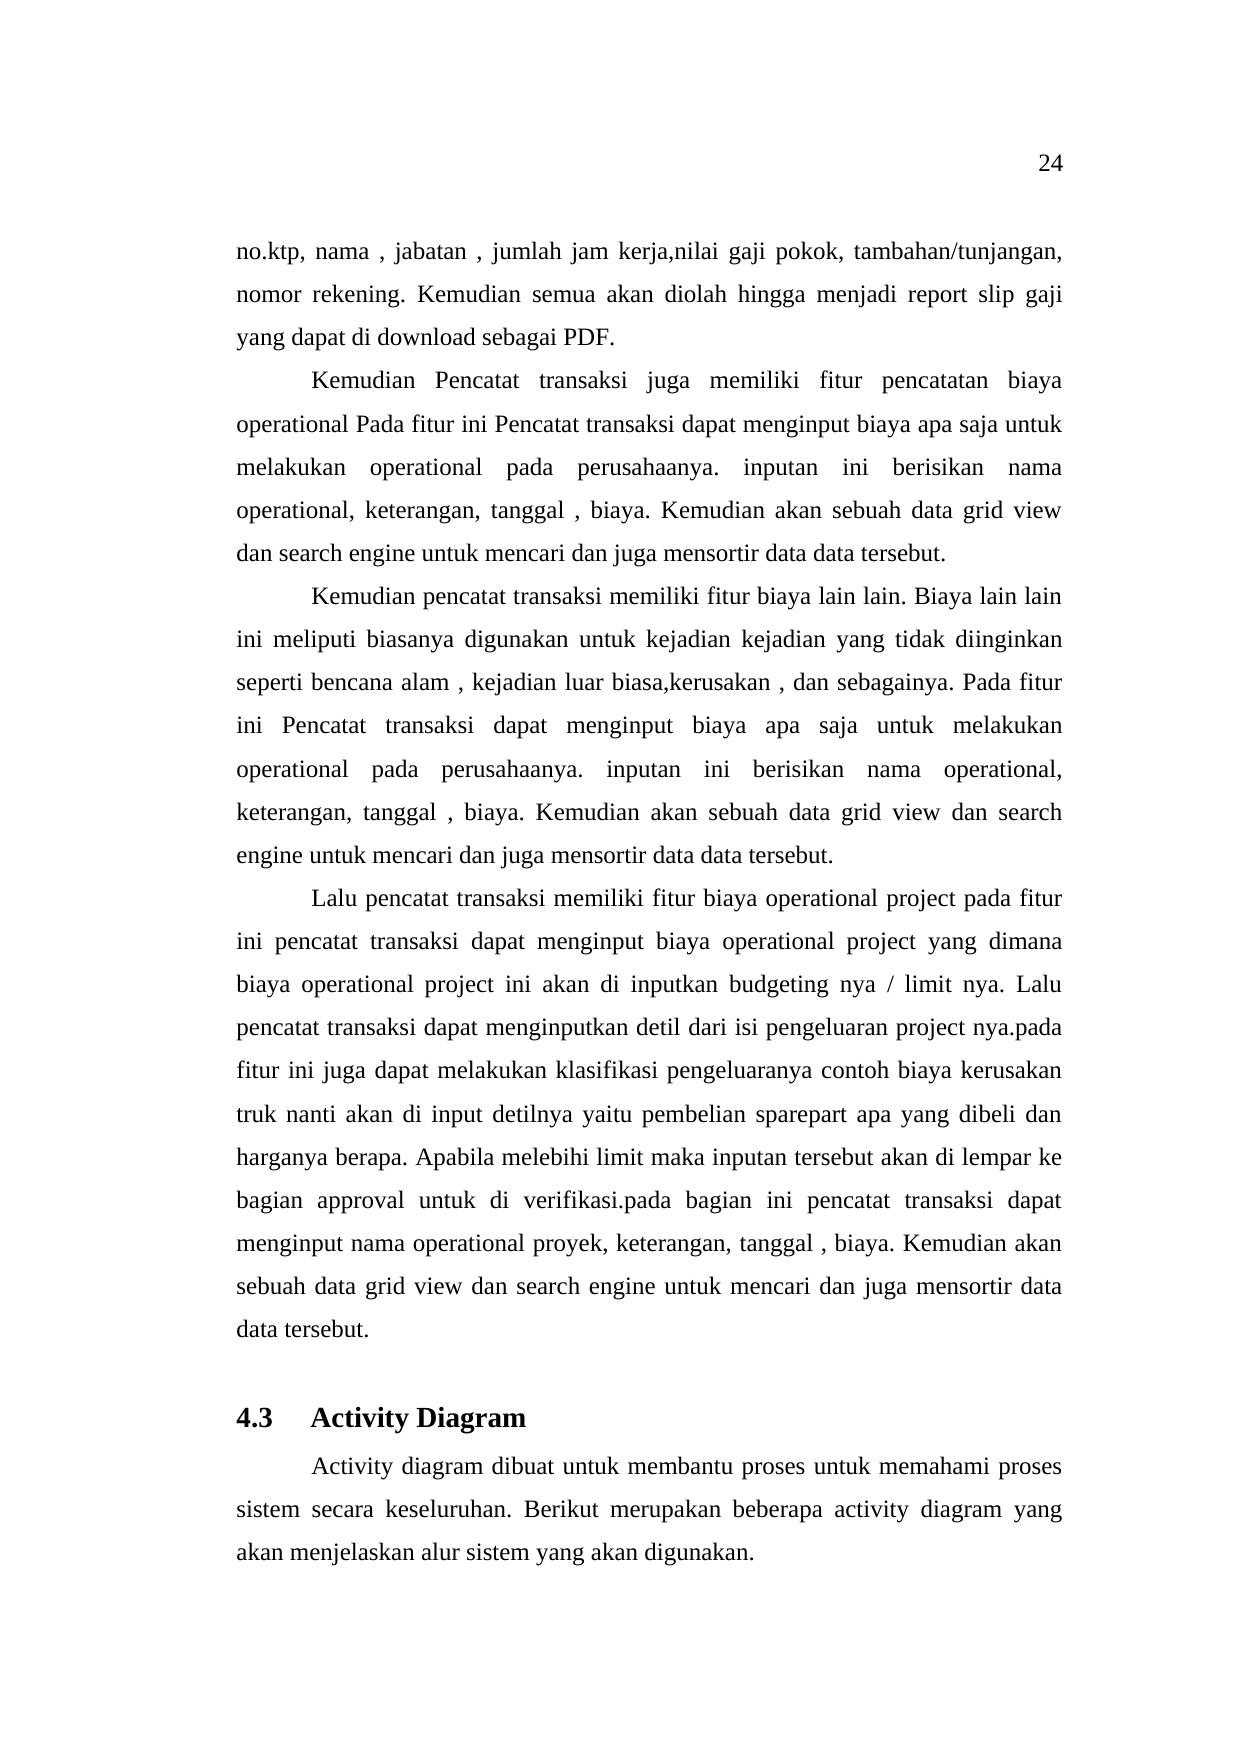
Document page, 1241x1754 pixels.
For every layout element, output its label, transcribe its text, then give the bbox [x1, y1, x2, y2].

text Kemudian pencatat transaksi memiliki fitur biaya lain lain. Biaya lain lain ini meliputi biasanya digunakan untuk kejadian kejadian yang tidak diinginkan seperti bencana alam , kejadian luar biasa,kerusakan , dan sebagainya. Pada fitur ini Pencatat transaksi dapat menginput biaya apa saja untuk melakukan operational pada perusahaanya. inputan ini berisikan nama operational, keterangan, tanggal , biaya. Kemudian akan sebuah data grid view dan search engine untuk mencari dan juga mensortir data data tersebut. [236, 581, 1063, 869]
text Kemudian Pencatat transaksi juga memiliki fitur pencatatan biaya operational Pada fitur ini Pencatat transaksi dapat menginput biaya apa saja untuk melakukan operational pada perusahaanya. inputan ini berisikan nama operational, keterangan, tanggal , biaya. Kemudian akan sebuah data grid view dan search engine untuk mencari dan juga mensortir data data tersebut. [236, 366, 1063, 567]
list Activity Diagram [236, 1401, 1063, 1434]
text Activity diagram dibuat untuk membantu proses untuk memahami proses sistem secara keseluruhan. Berikut merupakan beberapa activity diagram yang akan menjelaskan alur sistem yang akan digunakan. [236, 1451, 1063, 1566]
text Lalu pencatat transaksi memiliki fitur biaya operational project pada fitur ini pencatat transaksi dapat menginput biaya operational project yang dimana biaya operational project ini akan di inputkan budgeting nya / limit nya. Lalu pencatat transaksi dapat menginputkan detil dari isi pengeluaran project nya.pada fitur ini juga dapat melakukan klasifikasi pengeluaranya contoh biaya kerusakan truk nanti akan di input detilnya yaitu pembelian sparepart apa yang dibeli dan harganya berapa. Apabila melebihi limit maka inputan tersebut akan di lempar ke bagian approval untuk di verifikasi.pada bagian ini pencatat transaksi dapat menginput nama operational proyek, keterangan, tanggal , biaya. Kemudian akan sebuah data grid view dan search engine untuk mencari dan juga mensortir data data tersebut. [236, 883, 1063, 1343]
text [236, 236, 1063, 351]
